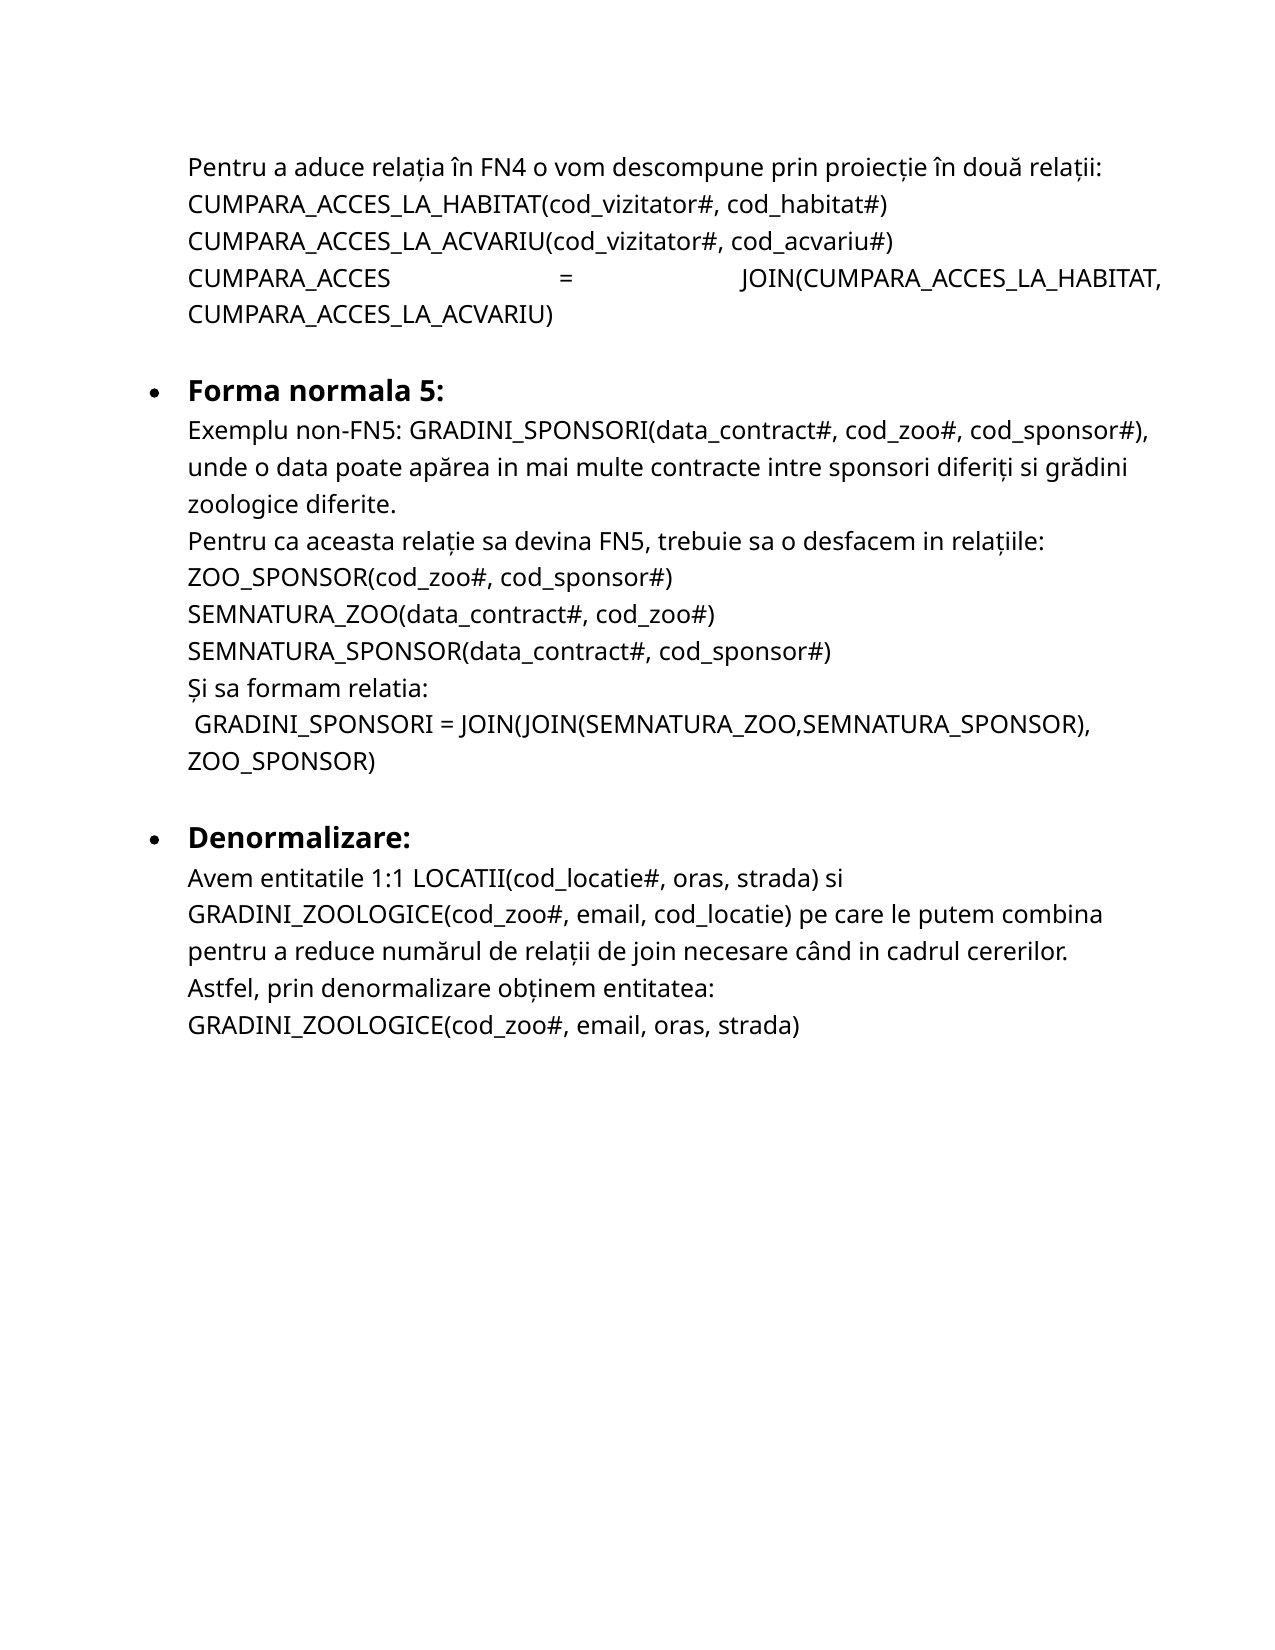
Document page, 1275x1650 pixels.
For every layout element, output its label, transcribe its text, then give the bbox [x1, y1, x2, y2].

list CUMPARA_ACCES_LA_HABITAT(cod_vizitator#, cod_habitat#) [187, 187, 1162, 221]
list CUMPARA_ACCES = JOIN(CUMPARA_ACCES_LA_HABITAT, CUMPARA_ACCES_LA_ACVARIU) [187, 260, 1162, 331]
list GRADINI_SPONSORI = JOIN(JOIN(SEMNATURA_ZOO,SEMNATURA_SPONSOR), ZOO_SPONSOR) [187, 707, 1162, 778]
list Forma normala 5: Exemplu non-FN5: GRADINI_SPONSORI(data_contract#, cod_zoo#, cod_sponsor#), unde o data poate apărea in mai multe contracte intre sponsori diferiți si grădini zoologice diferite. [150, 371, 1162, 521]
list Denormalizare: [150, 817, 1162, 857]
list Pentru a aduce relația în FN4 o vom descompune prin proiecţie în două relaţii: [187, 150, 1162, 184]
list Și sa formam relatia: [187, 670, 1162, 704]
list Astfel, prin denormalizare obținem entitatea: [187, 971, 1162, 1005]
list Avem entitatile 1:1 LOCATII(cod_locatie#, oras, strada) si GRADINI_ZOOLOGICE(cod_zoo#, email, cod_locatie) pe care le putem combina pentru a reduce numărul de relații de join necesare când in cadrul cererilor. [187, 860, 1162, 968]
list SEMNATURA_SPONSOR(data_contract#, cod_sponsor#) [187, 634, 1162, 668]
list CUMPARA_ACCES_LA_ACVARIU(cod_vizitator#, cod_acvariu#) [187, 223, 1162, 258]
list ZOO_SPONSOR(cod_zoo#, cod_sponsor#) [187, 560, 1162, 594]
list GRADINI_ZOOLOGICE(cod_zoo#, email, oras, strada) [187, 1007, 1162, 1041]
list Pentru ca aceasta relație sa devina FN5, trebuie sa o desfacem in relațiile: [187, 523, 1162, 557]
list SEMNATURA_ZOO(data_contract#, cod_zoo#) [187, 597, 1162, 631]
